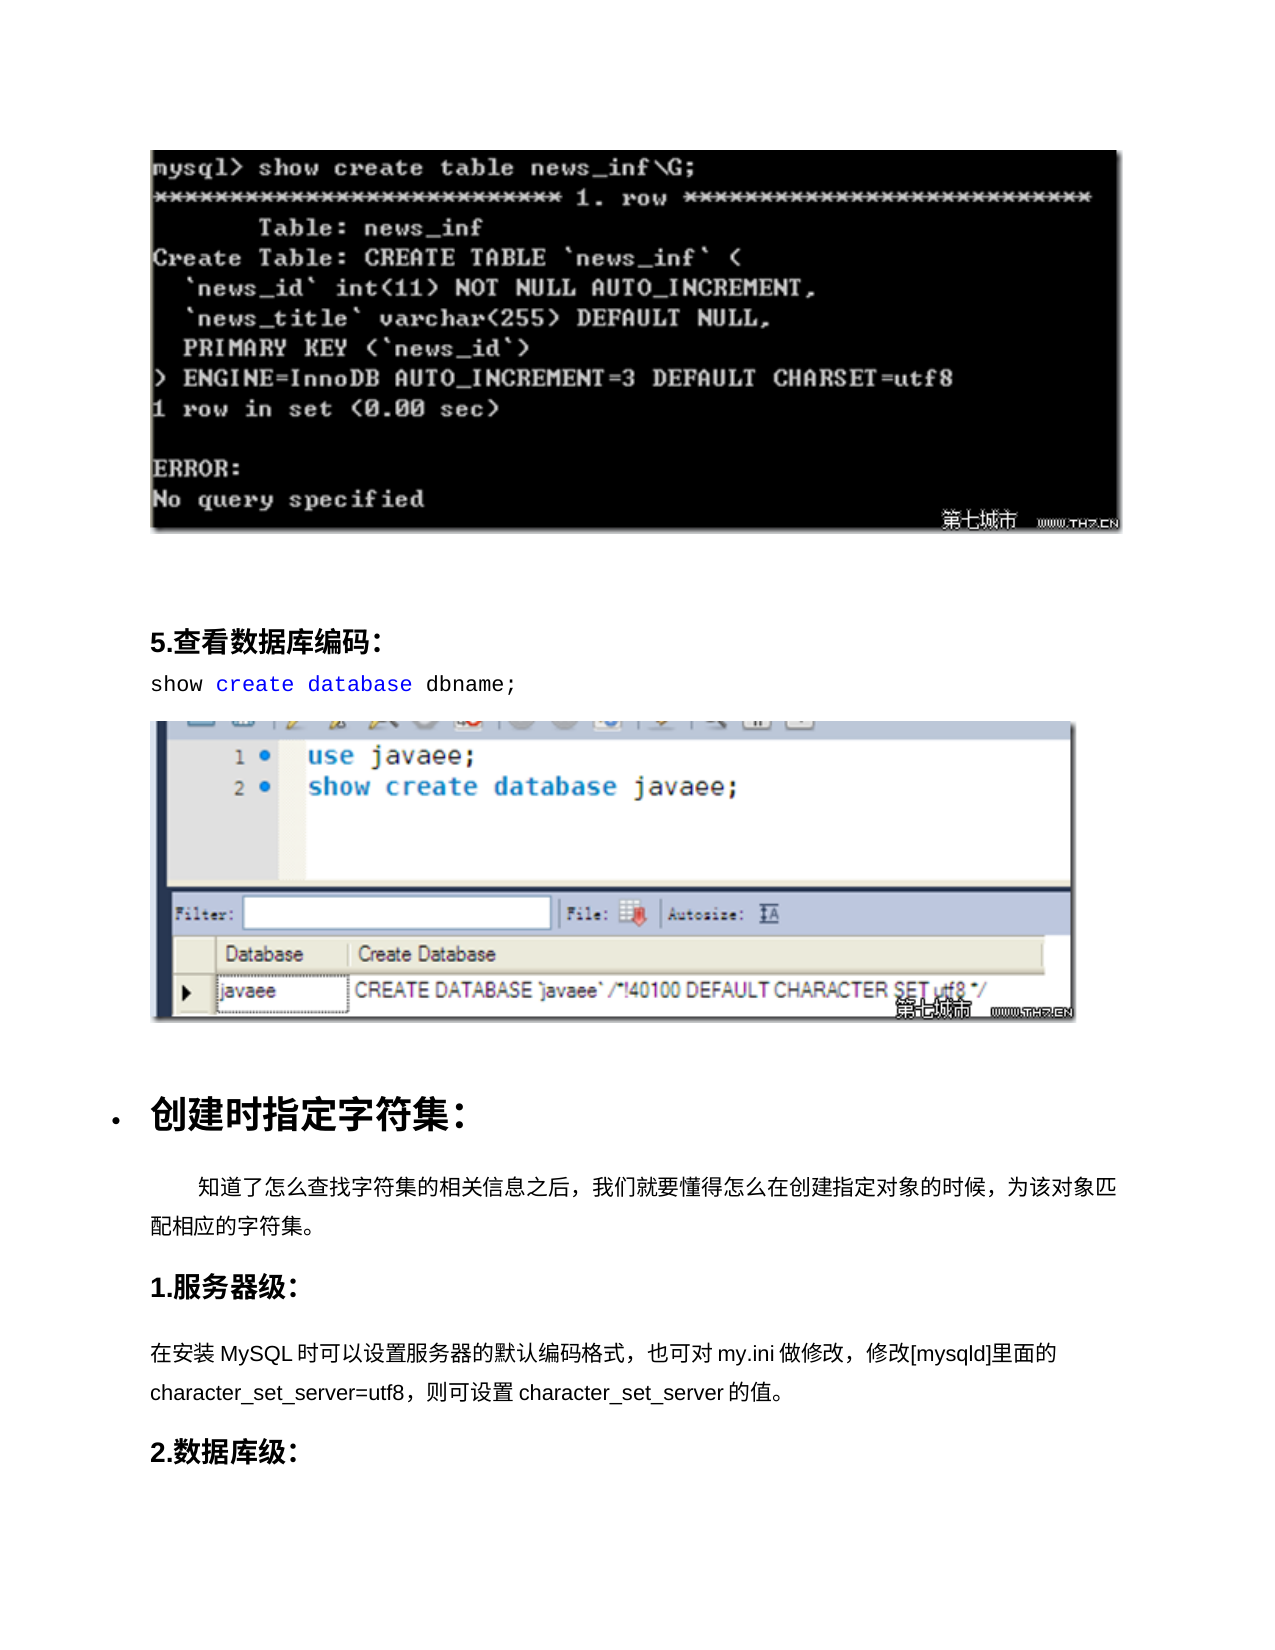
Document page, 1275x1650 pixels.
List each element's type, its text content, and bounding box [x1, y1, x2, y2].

picture [150, 150, 1123, 534]
list 创建时指定字符集： [112, 1085, 1125, 1139]
text 在安装MySQL时可以设置服务器的默认编码格式，也可对my.ini做修改，修改[mysqld]里面的character_set_server=utf8，则可设置character_set_server的值。 [150, 1328, 1125, 1407]
picture [150, 721, 1077, 1023]
text 5.查看数据库编码： [150, 620, 1125, 660]
text 知道了怎么查找字符集的相关信息之后，我们就要懂得怎么在创建指定对象的时候，为该对象匹配相应的字符集。 [150, 1163, 1125, 1241]
text show create database dbname; [150, 660, 1125, 698]
text 1.服务器级： [150, 1264, 1125, 1305]
text 2.数据库级： [150, 1430, 1125, 1471]
